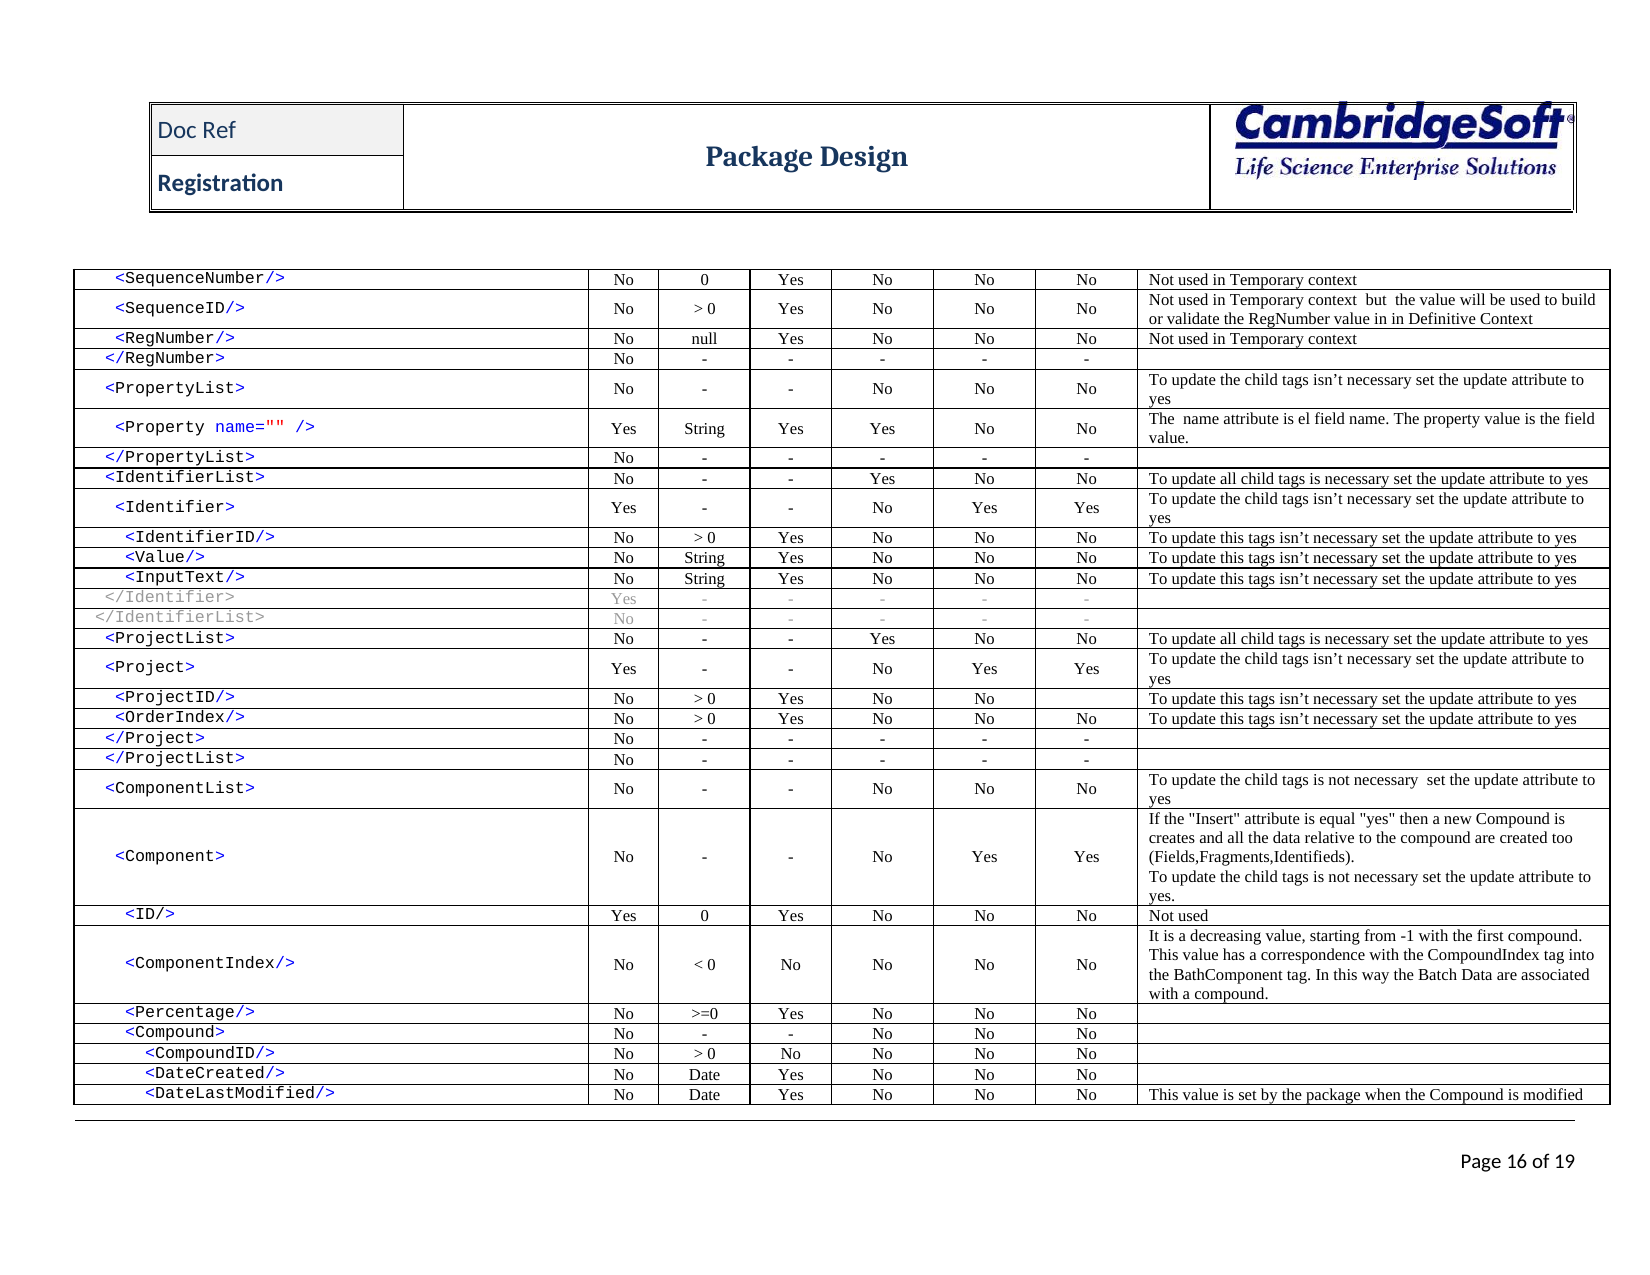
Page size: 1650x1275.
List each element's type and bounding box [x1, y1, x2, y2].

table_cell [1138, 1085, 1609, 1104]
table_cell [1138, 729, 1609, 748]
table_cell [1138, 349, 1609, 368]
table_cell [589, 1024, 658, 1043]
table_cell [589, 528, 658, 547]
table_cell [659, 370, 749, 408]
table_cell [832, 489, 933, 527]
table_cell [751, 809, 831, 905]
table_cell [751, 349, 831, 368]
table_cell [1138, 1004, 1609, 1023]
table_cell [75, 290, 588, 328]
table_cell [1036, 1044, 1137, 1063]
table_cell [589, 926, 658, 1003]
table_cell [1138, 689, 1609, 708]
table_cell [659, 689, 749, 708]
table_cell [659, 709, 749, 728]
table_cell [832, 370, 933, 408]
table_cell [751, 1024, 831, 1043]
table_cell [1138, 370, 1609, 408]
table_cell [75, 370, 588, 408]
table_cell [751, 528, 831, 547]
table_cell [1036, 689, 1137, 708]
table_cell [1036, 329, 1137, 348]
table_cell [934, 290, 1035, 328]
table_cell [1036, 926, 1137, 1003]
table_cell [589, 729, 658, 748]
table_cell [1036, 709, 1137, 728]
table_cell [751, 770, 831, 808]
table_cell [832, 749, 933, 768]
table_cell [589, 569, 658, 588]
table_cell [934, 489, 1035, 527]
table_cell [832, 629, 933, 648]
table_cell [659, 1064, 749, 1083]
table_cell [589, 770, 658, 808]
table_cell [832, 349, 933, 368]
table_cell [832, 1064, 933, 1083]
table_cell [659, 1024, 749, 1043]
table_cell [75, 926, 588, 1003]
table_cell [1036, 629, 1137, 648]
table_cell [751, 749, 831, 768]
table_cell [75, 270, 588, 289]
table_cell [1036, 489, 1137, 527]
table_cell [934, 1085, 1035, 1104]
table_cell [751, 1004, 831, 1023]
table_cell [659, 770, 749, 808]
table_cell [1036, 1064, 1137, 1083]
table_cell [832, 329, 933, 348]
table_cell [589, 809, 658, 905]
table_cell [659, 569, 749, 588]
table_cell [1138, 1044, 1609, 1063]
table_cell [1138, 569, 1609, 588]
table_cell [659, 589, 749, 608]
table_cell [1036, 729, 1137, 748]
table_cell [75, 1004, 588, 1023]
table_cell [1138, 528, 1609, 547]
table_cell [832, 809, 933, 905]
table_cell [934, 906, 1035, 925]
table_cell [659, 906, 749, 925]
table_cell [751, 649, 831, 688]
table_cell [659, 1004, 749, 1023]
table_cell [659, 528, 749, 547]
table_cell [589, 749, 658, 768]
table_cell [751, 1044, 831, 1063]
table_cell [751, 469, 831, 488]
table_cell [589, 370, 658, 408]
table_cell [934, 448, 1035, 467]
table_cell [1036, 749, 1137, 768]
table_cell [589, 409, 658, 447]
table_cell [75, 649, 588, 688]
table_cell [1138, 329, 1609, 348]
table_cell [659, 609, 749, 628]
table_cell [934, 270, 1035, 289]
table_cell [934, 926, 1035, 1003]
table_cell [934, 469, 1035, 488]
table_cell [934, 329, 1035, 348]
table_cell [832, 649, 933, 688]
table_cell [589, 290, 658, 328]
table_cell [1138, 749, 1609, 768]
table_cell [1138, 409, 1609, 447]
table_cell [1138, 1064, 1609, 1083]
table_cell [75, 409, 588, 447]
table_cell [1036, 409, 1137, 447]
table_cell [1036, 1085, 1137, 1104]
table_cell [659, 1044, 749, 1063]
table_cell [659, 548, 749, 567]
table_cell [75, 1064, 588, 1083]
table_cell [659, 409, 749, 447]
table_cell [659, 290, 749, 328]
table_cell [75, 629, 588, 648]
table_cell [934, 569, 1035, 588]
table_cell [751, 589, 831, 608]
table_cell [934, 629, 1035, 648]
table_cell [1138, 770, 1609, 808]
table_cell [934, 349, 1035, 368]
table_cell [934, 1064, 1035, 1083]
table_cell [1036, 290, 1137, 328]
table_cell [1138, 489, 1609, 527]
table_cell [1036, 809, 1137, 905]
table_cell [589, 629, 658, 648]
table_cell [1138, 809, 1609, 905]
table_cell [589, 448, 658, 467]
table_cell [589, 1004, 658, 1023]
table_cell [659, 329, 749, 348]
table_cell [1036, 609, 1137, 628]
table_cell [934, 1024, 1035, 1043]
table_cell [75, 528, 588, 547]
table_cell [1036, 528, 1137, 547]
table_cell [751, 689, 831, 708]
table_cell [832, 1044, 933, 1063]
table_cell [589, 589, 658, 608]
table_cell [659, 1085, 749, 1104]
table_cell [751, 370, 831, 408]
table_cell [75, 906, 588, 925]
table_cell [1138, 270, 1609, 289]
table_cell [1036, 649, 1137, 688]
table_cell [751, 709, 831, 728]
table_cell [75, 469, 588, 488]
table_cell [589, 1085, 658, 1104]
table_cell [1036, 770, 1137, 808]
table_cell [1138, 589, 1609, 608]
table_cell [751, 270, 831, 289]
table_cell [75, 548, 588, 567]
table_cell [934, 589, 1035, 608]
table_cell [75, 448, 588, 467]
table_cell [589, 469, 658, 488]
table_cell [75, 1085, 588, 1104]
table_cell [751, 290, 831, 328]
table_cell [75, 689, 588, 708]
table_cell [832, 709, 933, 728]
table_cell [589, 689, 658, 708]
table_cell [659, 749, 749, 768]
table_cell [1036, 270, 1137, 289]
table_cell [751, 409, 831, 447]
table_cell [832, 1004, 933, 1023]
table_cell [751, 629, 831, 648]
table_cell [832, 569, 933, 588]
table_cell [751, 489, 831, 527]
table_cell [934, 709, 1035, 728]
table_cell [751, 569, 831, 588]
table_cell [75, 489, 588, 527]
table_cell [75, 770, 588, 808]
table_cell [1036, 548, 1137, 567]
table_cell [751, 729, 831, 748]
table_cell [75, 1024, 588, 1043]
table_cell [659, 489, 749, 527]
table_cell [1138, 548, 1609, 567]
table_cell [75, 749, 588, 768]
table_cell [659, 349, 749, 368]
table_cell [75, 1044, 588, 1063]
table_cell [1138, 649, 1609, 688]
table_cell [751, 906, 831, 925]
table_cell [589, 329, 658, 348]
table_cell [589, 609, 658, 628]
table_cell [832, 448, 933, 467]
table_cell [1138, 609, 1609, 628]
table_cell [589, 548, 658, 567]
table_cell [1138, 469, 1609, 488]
picture [1235, 105, 1573, 180]
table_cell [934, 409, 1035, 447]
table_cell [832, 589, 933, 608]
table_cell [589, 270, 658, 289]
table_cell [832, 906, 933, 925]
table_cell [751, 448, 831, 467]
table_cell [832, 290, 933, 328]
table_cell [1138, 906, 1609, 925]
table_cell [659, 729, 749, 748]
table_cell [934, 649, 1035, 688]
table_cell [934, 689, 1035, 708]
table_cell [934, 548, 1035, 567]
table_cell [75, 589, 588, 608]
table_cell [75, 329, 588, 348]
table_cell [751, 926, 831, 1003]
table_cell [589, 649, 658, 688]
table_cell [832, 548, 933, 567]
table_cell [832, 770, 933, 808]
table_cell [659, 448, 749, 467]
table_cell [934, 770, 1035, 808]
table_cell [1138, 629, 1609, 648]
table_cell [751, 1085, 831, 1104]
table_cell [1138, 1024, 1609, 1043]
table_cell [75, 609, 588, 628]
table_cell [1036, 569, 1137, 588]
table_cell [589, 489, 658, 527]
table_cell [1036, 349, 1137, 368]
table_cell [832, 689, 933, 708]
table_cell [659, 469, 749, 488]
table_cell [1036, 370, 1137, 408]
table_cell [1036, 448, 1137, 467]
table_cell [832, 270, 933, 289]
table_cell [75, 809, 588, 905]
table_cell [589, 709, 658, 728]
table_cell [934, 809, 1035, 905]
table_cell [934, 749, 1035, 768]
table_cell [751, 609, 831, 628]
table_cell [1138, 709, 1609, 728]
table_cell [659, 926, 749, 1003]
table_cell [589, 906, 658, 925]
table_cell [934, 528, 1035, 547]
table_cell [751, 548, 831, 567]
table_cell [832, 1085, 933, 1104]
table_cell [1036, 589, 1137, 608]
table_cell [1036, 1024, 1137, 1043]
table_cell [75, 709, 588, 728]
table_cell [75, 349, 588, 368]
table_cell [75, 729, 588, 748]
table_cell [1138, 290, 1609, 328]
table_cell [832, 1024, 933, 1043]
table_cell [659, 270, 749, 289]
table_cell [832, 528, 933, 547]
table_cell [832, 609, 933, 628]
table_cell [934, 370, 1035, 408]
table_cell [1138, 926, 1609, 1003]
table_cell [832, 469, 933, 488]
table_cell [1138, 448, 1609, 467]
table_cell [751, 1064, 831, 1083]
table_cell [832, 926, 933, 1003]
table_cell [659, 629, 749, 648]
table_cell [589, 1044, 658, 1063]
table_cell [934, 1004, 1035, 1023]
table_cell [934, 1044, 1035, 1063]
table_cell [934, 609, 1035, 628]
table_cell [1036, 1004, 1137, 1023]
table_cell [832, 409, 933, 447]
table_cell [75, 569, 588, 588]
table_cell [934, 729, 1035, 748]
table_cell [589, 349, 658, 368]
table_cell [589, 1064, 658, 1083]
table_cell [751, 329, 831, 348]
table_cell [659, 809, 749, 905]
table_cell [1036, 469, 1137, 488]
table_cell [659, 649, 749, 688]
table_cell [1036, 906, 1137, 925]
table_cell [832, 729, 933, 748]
